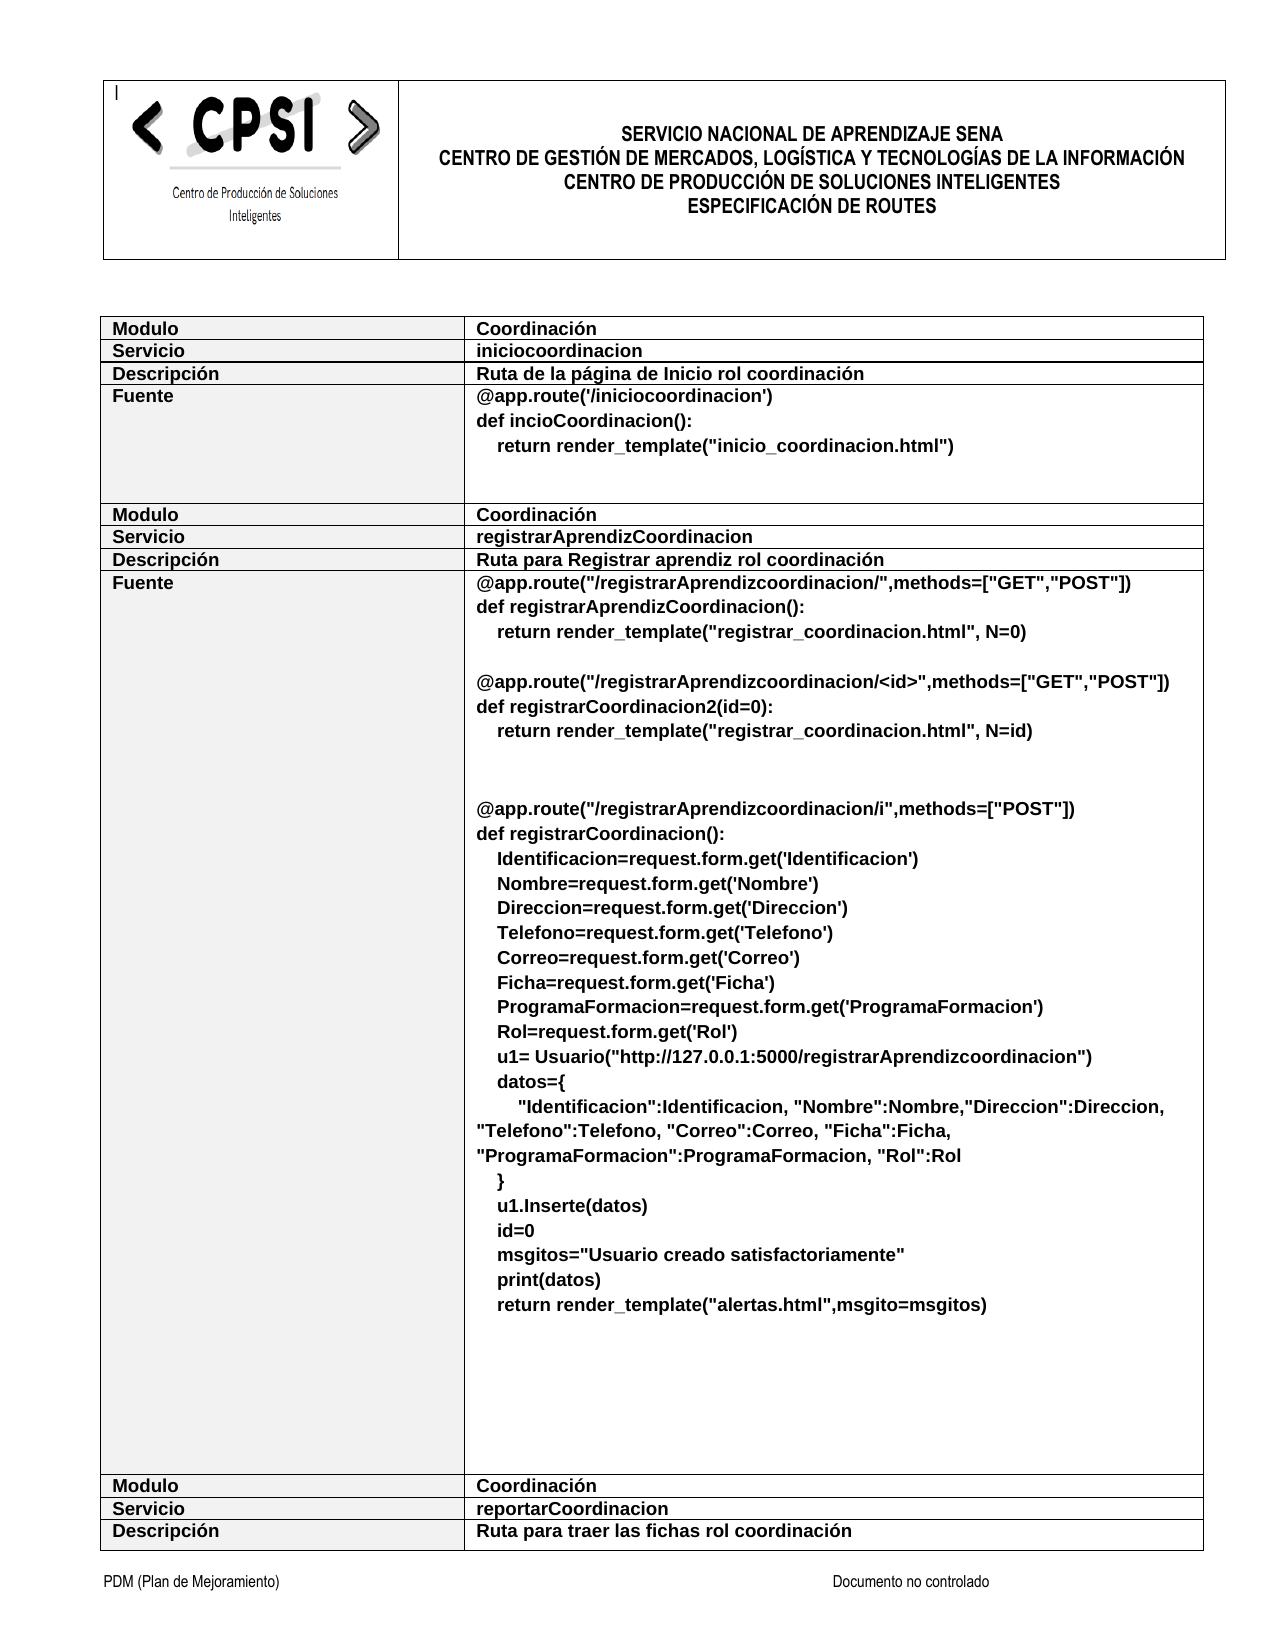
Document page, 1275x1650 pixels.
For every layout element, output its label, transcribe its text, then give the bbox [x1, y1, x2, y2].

table_cell @app.route("/registrarAprendizcoordinacion/",methods=["GET","POST"]) def registrarAprendizCoordinacion(): return render_template("registrar_coordinacion.html", N=0) @app.route("/registrarAprendizcoordinacion/<id>",methods=["GET","POST"]) def registrarCoordinacion2(id=0): return render_template("registrar_coordinacion.html", N=id) @app.route("/registrarAprendizcoordinacion/i",methods=["POST"]) def registrarCoordinacion(): Identificacion=request.form.get('Identificacion') Nombre=request.form.get('Nombre') Direccion=request.form.get('Direccion') Telefono=request.form.get('Telefono') Correo=request.form.get('Correo') Ficha=request.form.get('Ficha') ProgramaFormacion=request.form.get('ProgramaFormacion') Rol=request.form.get('Rol') u1= Usuario("http://127.0.0.1:5000/registrarAprendizcoordinacion") datos={ "Identificacion":Identificacion, "Nombre":Nombre,"Direccion":Direccion, "Telefono":Telefono, "Correo":Correo, "Ficha":Ficha, "ProgramaFormacion":ProgramaFormacion, "Rol":Rol } u1.Inserte(datos) id=0 msgitos="Usuario creado satisfactoriamente" print(datos) return render_template("alertas.html",msgito=msgitos) [465, 571, 1203, 1474]
table_cell Descripción [101, 1520, 464, 1550]
table_cell Ruta de la página de Inicio rol coordinación [465, 363, 1203, 384]
table_cell Fuente [101, 571, 464, 1474]
table_cell Descripción [101, 363, 464, 384]
table_cell reportarCoordinacion [465, 1498, 1203, 1519]
table_cell Descripción [101, 549, 464, 570]
table_cell iniciocoordinacion [465, 340, 1203, 361]
table_cell Ruta para traer las fichas rol coordinación [465, 1520, 1203, 1550]
table_header Coordinación [465, 317, 1203, 339]
table_cell Ruta para Registrar aprendiz rol coordinación [465, 549, 1203, 570]
table_cell Modulo [101, 504, 464, 525]
table_cell @app.route('/iniciocoordinacion') def incioCoordinacion(): return render_template("inicio_coordinacion.html") [465, 385, 1203, 503]
table_cell Servicio [101, 340, 464, 361]
table_cell Coordinación [465, 504, 1203, 525]
table_header Modulo [101, 317, 464, 339]
table_cell Servicio [101, 1498, 464, 1519]
table_cell registrarAprendizCoordinacion [465, 526, 1203, 548]
table_cell Servicio [101, 526, 464, 548]
table_cell Coordinación [465, 1475, 1203, 1497]
table_cell Fuente [101, 385, 464, 503]
picture [129, 81, 385, 229]
table_cell Modulo [101, 1475, 464, 1497]
